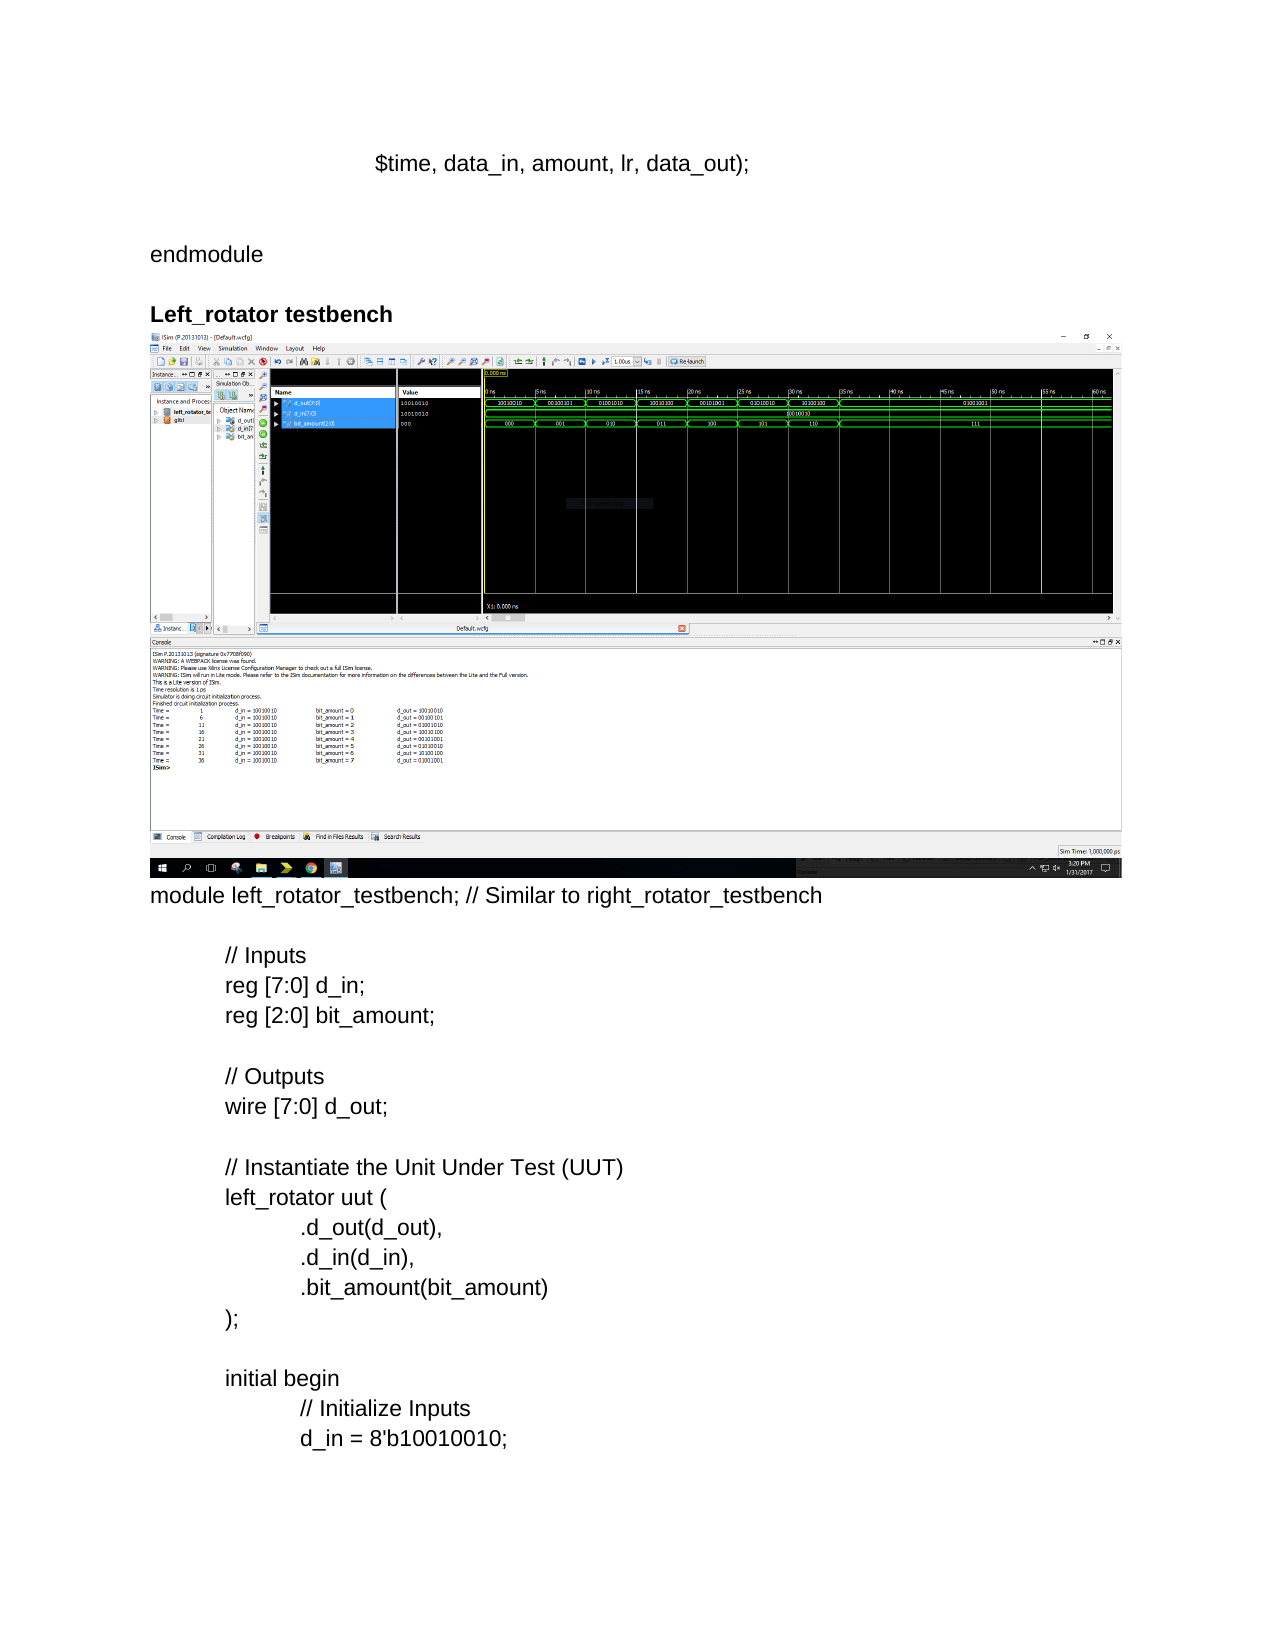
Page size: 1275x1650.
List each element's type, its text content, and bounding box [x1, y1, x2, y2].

text // Inputs [150, 942, 1125, 968]
text .d_out(d_out), [150, 1214, 1125, 1240]
text module left_rotator_testbench; // Similar to right_rotator_testbench [150, 882, 1125, 908]
text d_in = 8'b10010010; [150, 1425, 1125, 1452]
text reg [7:0] d_in; [150, 972, 1125, 999]
text .bit_amount(bit_amount) [150, 1274, 1125, 1301]
text left_rotator uut ( [150, 1184, 1125, 1210]
text initial begin [150, 1365, 1125, 1391]
text $time, data_in, amount, lr, data_out); [150, 150, 1125, 176]
text ); [150, 1304, 1125, 1331]
text endmodule [150, 241, 1125, 267]
text // Outputs [150, 1063, 1125, 1089]
text // Instantiate the Unit Under Test (UUT) [150, 1153, 1125, 1180]
text .d_in(d_in), [150, 1244, 1125, 1271]
text Left_rotator testbench [150, 301, 1125, 327]
picture [150, 331, 1122, 878]
text reg [2:0] bit_amount; [150, 1002, 1125, 1029]
text // Initialize Inputs [150, 1395, 1125, 1422]
text wire [7:0] d_out; [150, 1093, 1125, 1119]
